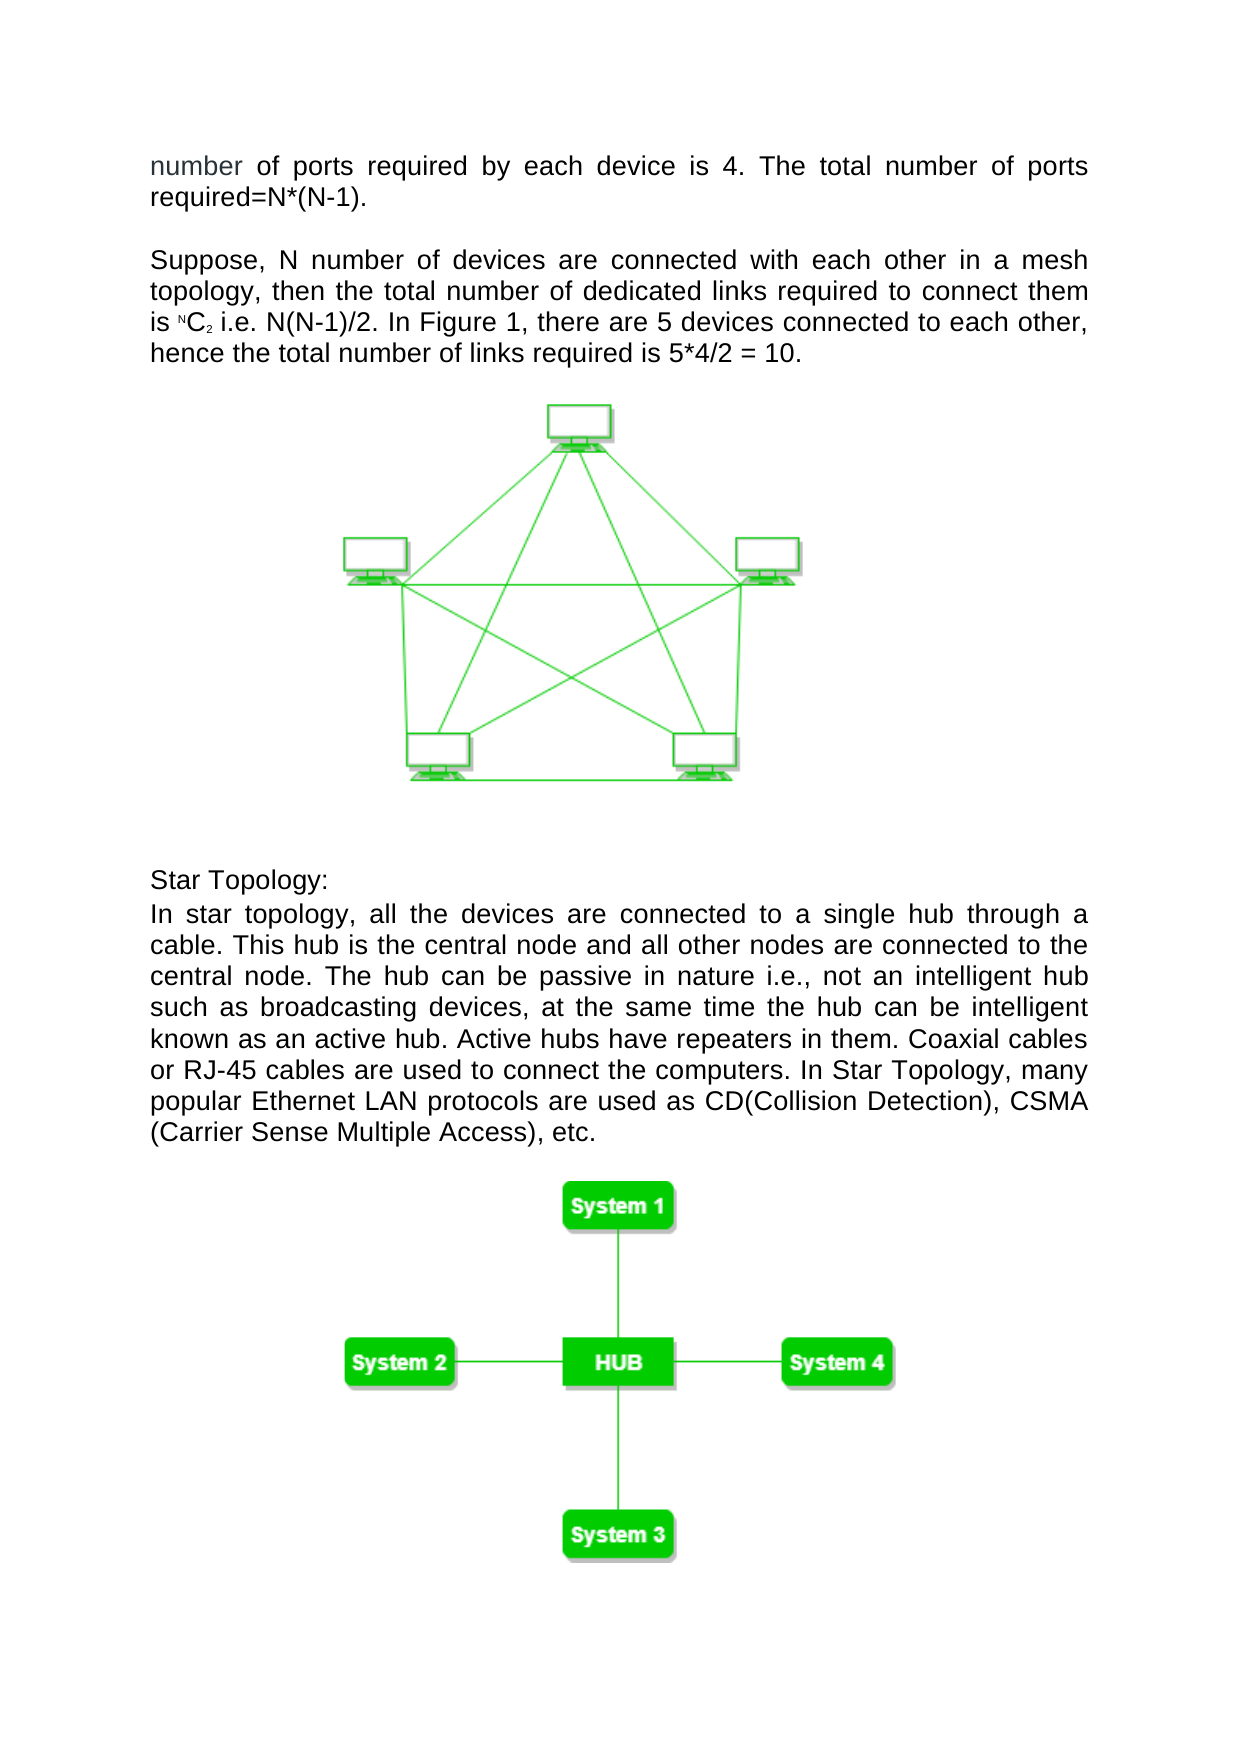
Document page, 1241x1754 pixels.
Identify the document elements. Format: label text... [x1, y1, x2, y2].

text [150, 150, 1090, 212]
text In star topology, all the devices are connected to a single hub through a cable. This hub is the central node and all other nodes are connected to the central node. The hub can be passive in nature i.e., not an intelligent hub such as broadcasting devices, at the same time the hub can be intelligent known as an active hub. Active hubs have repeaters in them. Coaxial cables or RJ-45 cables are used to connect the computers. In Star Topology, many popular Ethernet LAN protocols are used as CD(Collision Detection), CSMA (Carrier Sense Multiple Access), etc. [150, 898, 1090, 1148]
picture [342, 403, 803, 786]
picture [344, 1181, 896, 1563]
subtitle Star Topology: [150, 864, 1090, 895]
text Suppose, N number of devices are connected with each other in a mesh topology, then the total number of dedicated links required to connect them is NC2 i.e. N(N-1)/2. In Figure 1, there are 5 devices connected to each other, hence the total number of links required is 5*4/2 = 10. [150, 244, 1090, 369]
